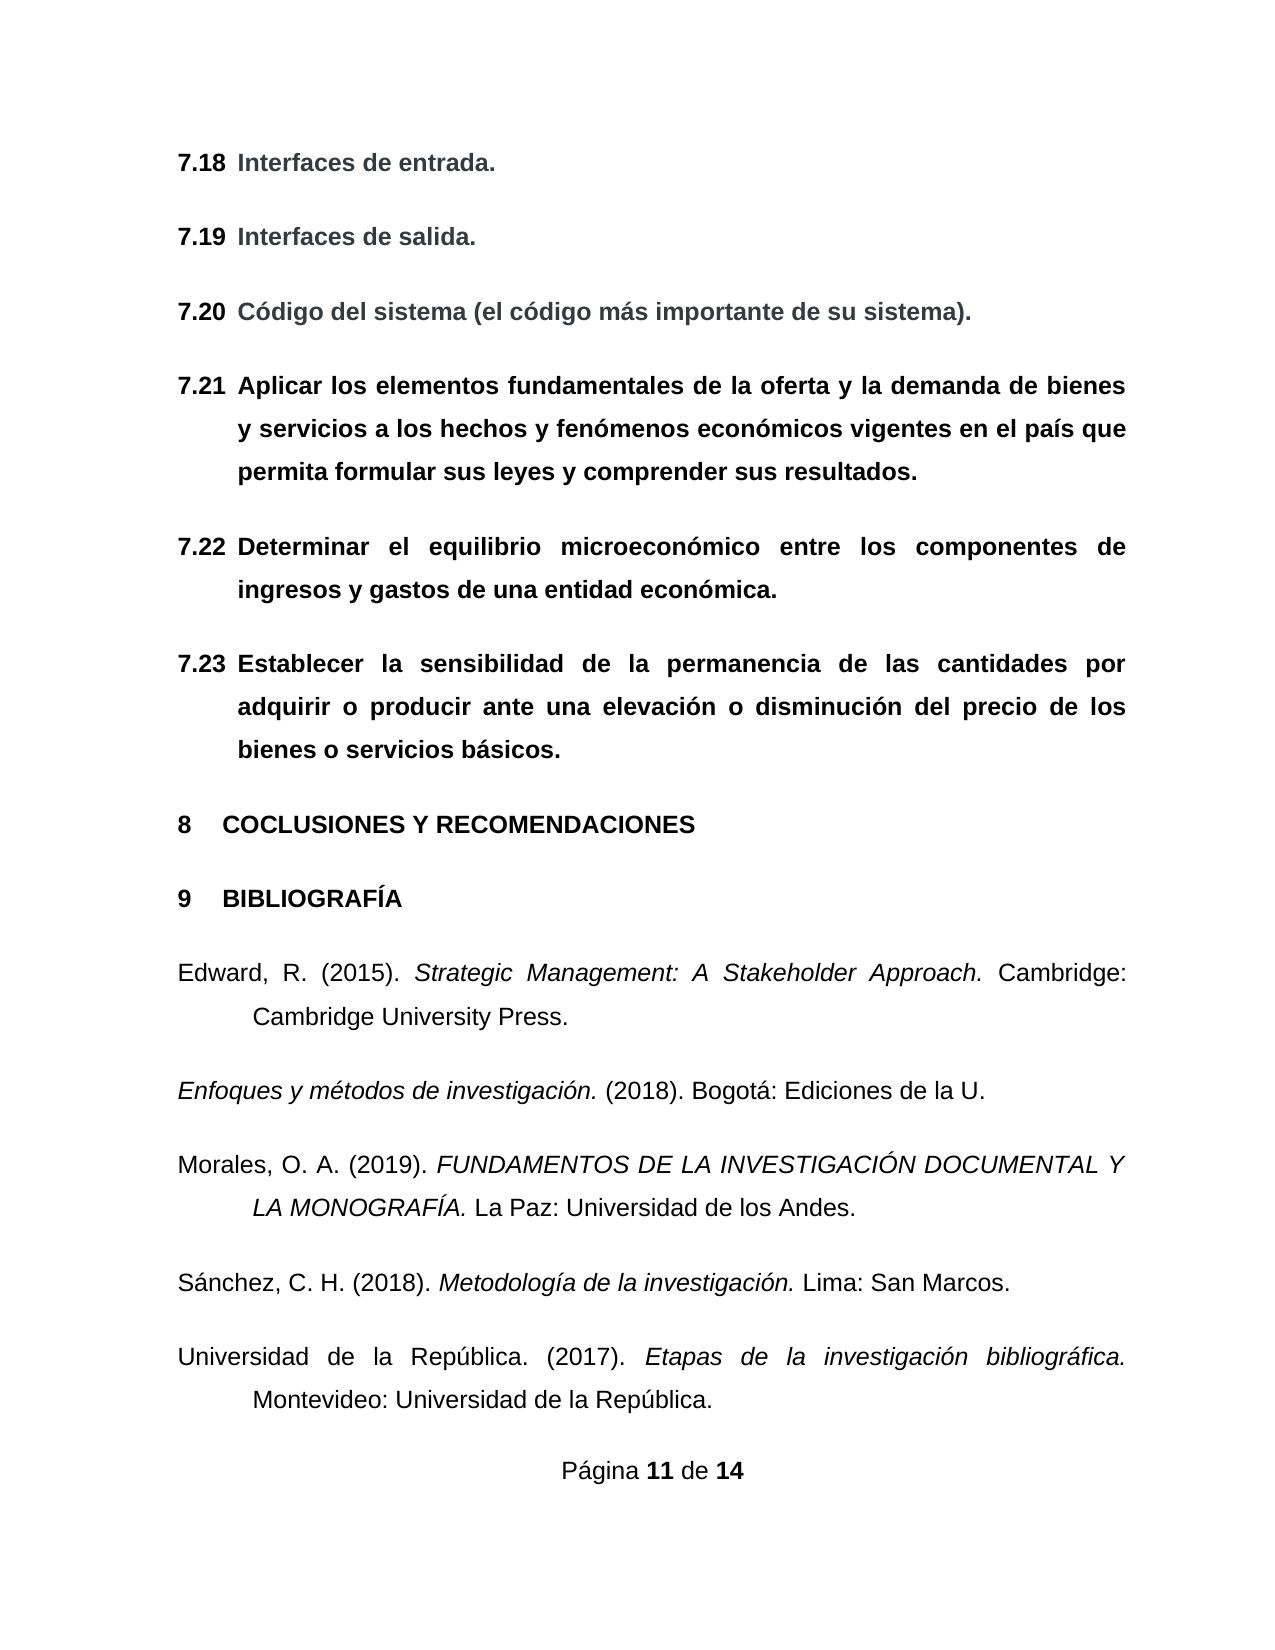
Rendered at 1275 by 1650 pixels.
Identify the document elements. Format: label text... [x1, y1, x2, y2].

subtitle Interfaces de salida. [177, 222, 1127, 251]
subtitle Determinar el equilibrio microeconómico entre los componentes de ingresos y gastos de una entidad económica. [177, 531, 1127, 603]
subtitle Aplicar los elementos fundamentales de la oferta y la demanda de bienes y servicios a los hechos y fenómenos económicos vigentes en el país que permita formular sus leyes y comprender sus resultados. [177, 371, 1127, 486]
subtitle Interfaces de entrada. [177, 148, 1127, 176]
subtitle COCLUSIONES Y RECOMENDACIONES [177, 809, 1127, 838]
subtitle Establecer la sensibilidad de la permanencia de las cantidades por adquirir o producir ante una elevación o disminución del precio de los bienes o servicios básicos. [177, 649, 1127, 764]
subtitle Código del sistema (el código más importante de su sistema). [177, 296, 1127, 325]
